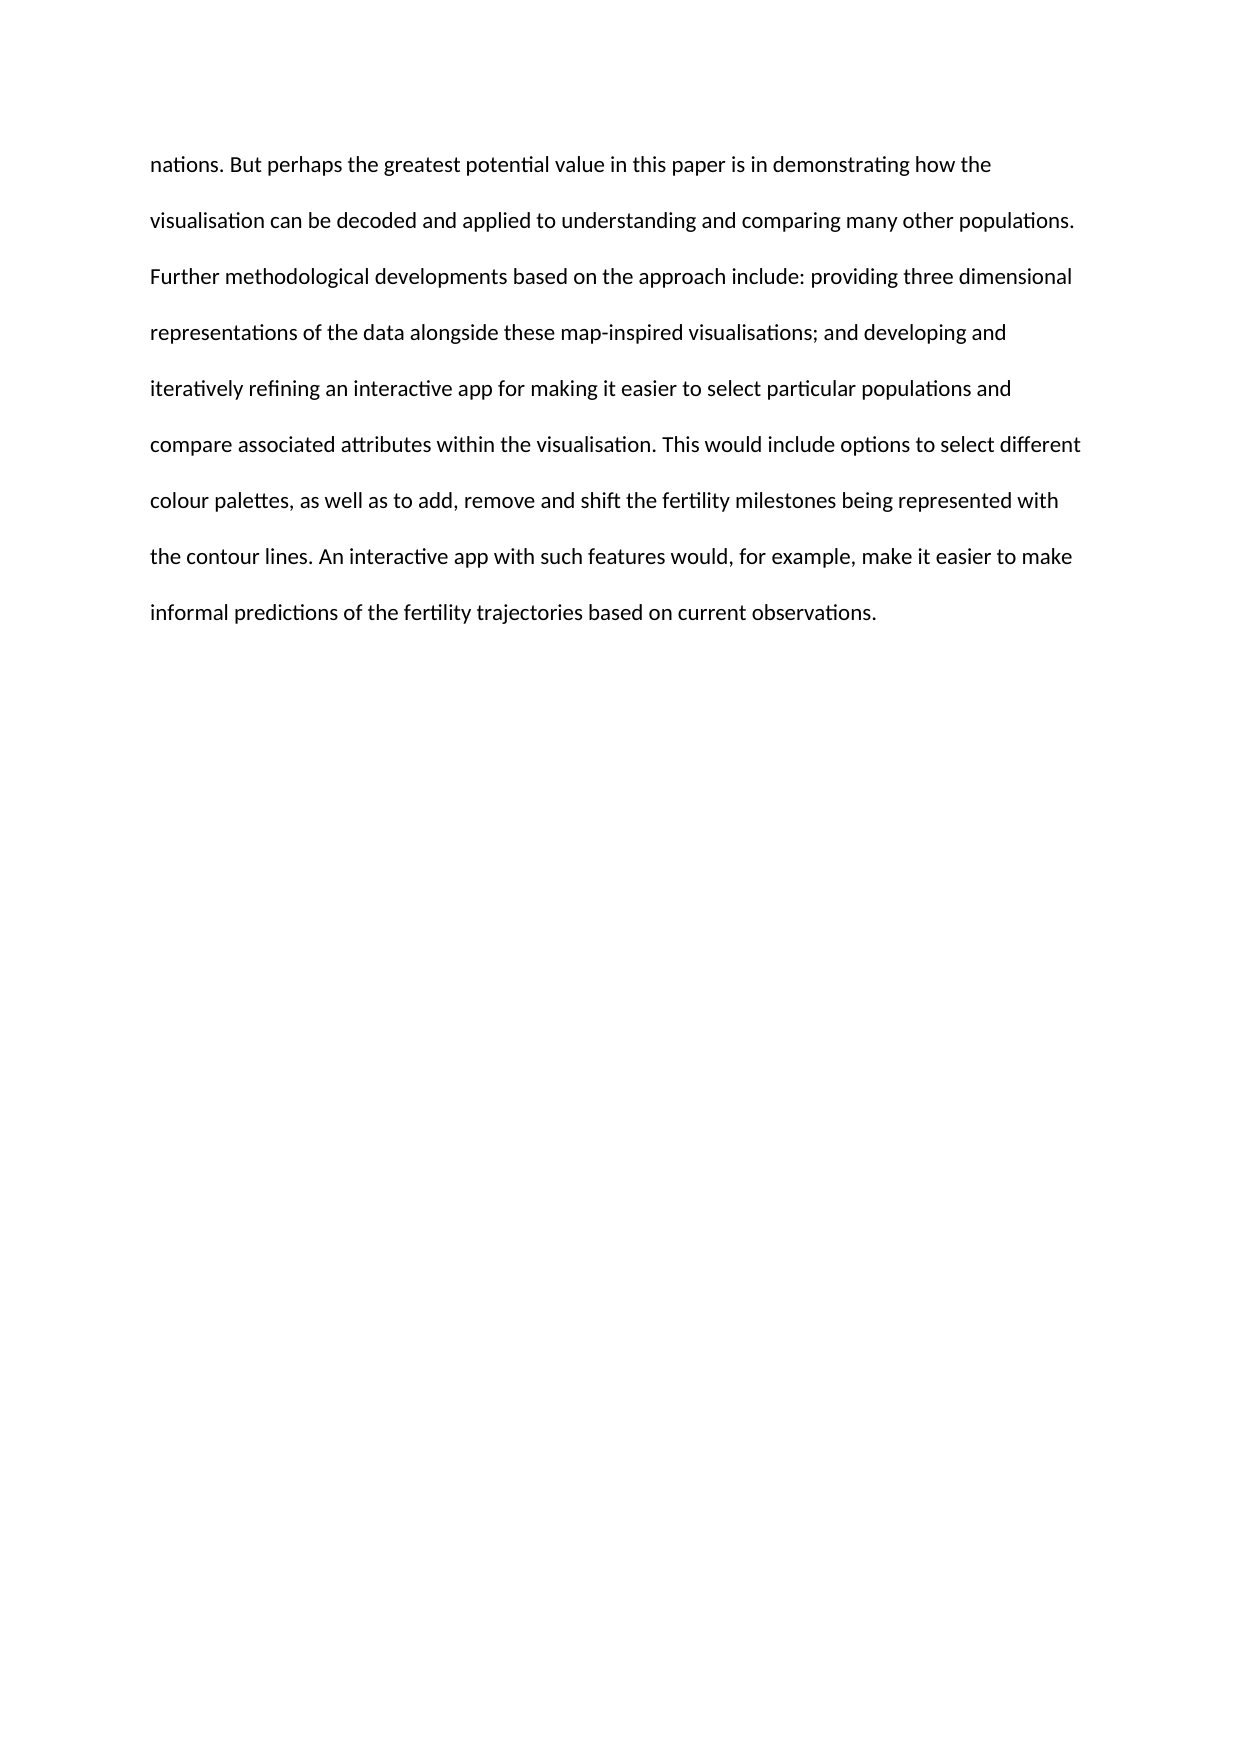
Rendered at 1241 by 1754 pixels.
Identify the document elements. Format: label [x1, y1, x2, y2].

text [150, 150, 1090, 626]
